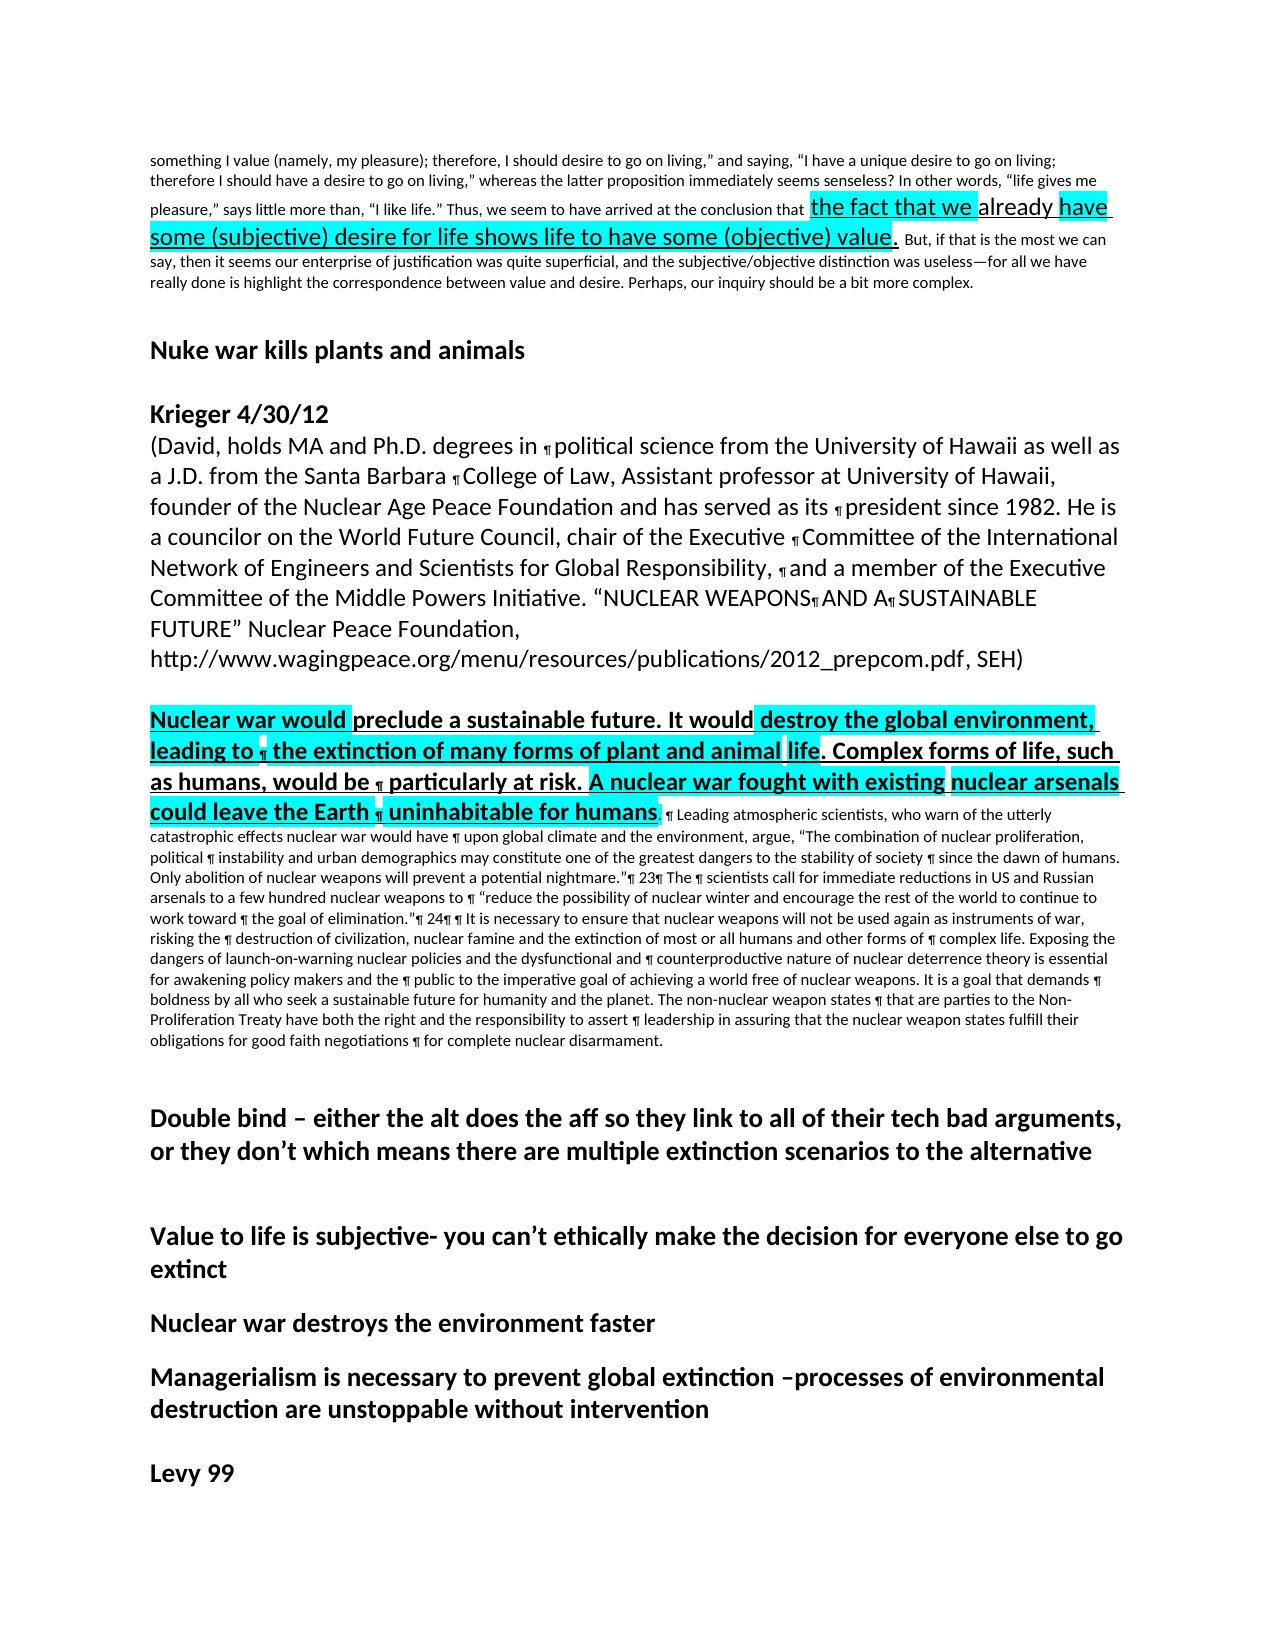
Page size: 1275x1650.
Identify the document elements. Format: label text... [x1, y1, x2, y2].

subtitle Value to life is subjective- you can’t ethically make the decision for everyone else to go extinct [150, 1219, 1125, 1285]
subtitle Managerialism is necessary to prevent global extinction –processes of environmental destruction are unstoppable without intervention [150, 1360, 1125, 1426]
subtitle Nuclear war destroys the environment faster [150, 1306, 1125, 1339]
subtitle Nuke war kills plants and animals [150, 333, 1125, 366]
text (David, holds MA and Ph.D. degrees in ¶ political science from the University of Hawaii as well as a J.D. from the Santa Barbara ¶ College of Law, Assistant professor at University of Hawaii, founder of the Nuclear Age Peace Foundation and has served as its ¶ president since 1982. He is a councilor on the World Future Council, chair of the Executive ¶ Committee of the International Network of Engineers and Scientists for Global Responsibility, ¶ and a member of the Executive Committee of the Middle Powers Initiative. “NUCLEAR WEAPONS¶ AND A¶ SUSTAINABLE FUTURE” Nuclear Peace Foundation, http://www.wagingpeace.org/menu/resources/publications/2012_prepcom.pdf, SEH) [150, 430, 1125, 674]
text Nuclear war would preclude a sustainable future. It would destroy the global environment, leading to ¶ the extinction of many forms of plant and animal life. Complex forms of life, such as humans, would be ¶ particularly at risk. A nuclear war fought with existing nuclear arsenals could leave the Earth ¶ uninhabitable for humans. ¶ Leading atmospheric scientists, who warn of the utterly catastrophic effects nuclear war would have ¶ upon global climate and the environment, argue, “The combination of nuclear proliferation, political ¶ instability and urban demographics may constitute one of the greatest dangers to the stability of society ¶ since the dawn of humans. Only abolition of nuclear weapons will prevent a potential nightmare.”¶ 23¶ The ¶ scientists call for immediate reductions in US and Russian arsenals to a few hundred nuclear weapons to ¶ “reduce the possibility of nuclear winter and encourage the rest of the world to continue to work toward ¶ the goal of elimination.”¶ 24¶ ¶ It is necessary to ensure that nuclear weapons will not be used again as instruments of war, risking the ¶ destruction of civilization, nuclear famine and the extinction of most or all humans and other forms of ¶ complex life. Exposing the dangers of launch-on-warning nuclear policies and the dysfunctional and ¶ counterproductive nature of nuclear deterrence theory is essential for awakening policy makers and the ¶ public to the imperative goal of achieving a world free of nuclear weapons. It is a goal that demands ¶ boldness by all who seek a sustainable future for humanity and the planet. The non-nuclear weapon states ¶ that are parties to the Non-Proliferation Treaty have both the right and the responsibility to assert ¶ leadership in assuring that the nuclear weapon states fulfill their obligations for good faith negotiations ¶ for complete nuclear disarmament. [150, 793, 1125, 1050]
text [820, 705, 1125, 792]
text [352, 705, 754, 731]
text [150, 150, 1125, 292]
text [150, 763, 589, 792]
text Krieger 4/30/12 [150, 397, 1125, 430]
subtitle Double bind – either the alt does the aff so they link to all of their tech bad arguments, or they don’t which means there are multiple extinction scenarios to the alternative [150, 1102, 1125, 1168]
text Levy 99 [150, 1456, 1125, 1489]
